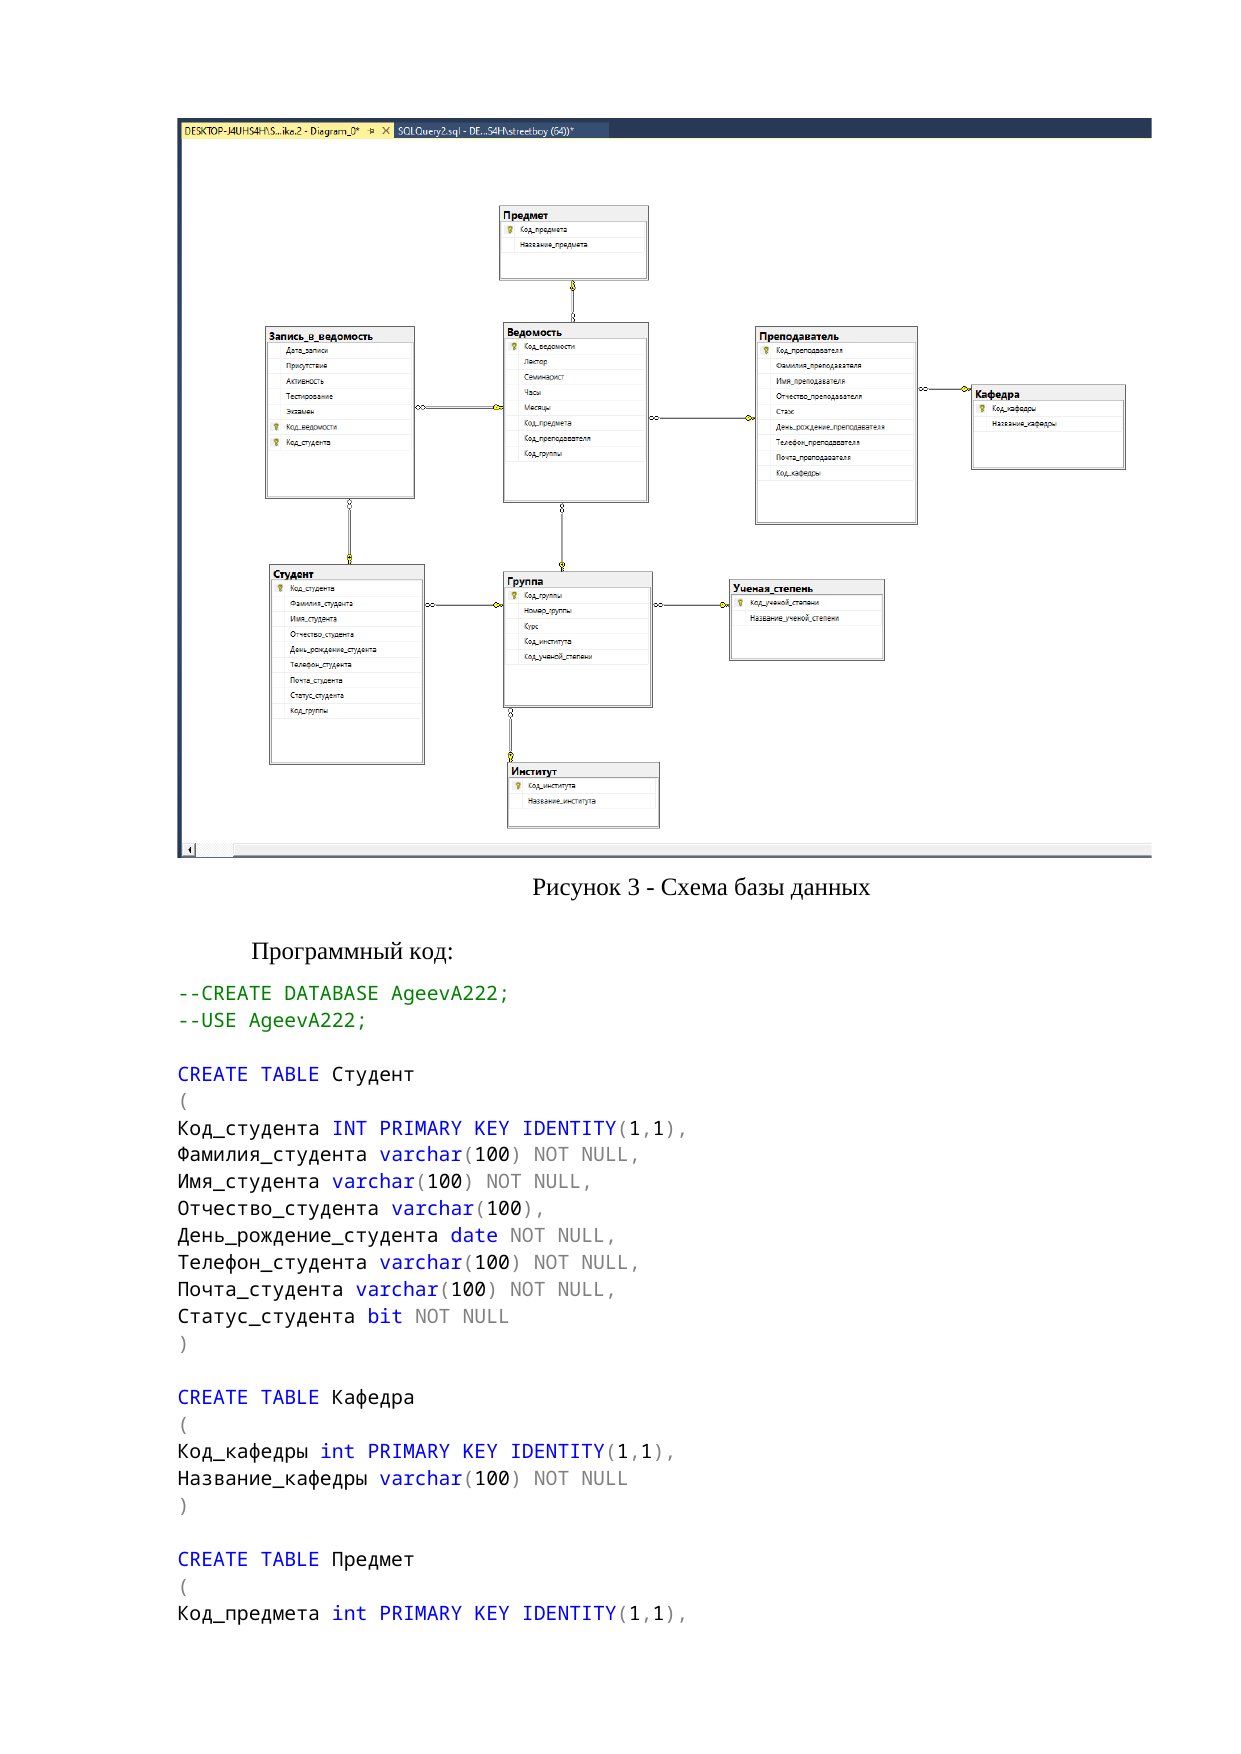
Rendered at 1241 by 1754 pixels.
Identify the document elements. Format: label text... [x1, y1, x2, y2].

text Имя_студента varchar(100) NOT NULL, [177, 1168, 1152, 1195]
text --USE AgeevA222; [177, 1006, 1152, 1033]
text ) [177, 1491, 1152, 1518]
text Код_предмета int PRIMARY KEY IDENTITY(1,1), [177, 1599, 1152, 1626]
text Телефон_студента varchar(100) NOT NULL, [177, 1249, 1152, 1276]
text Фамилия_студента varchar(100) NOT NULL, [177, 1141, 1152, 1168]
text ( [177, 1411, 1152, 1437]
text ) [177, 1329, 1152, 1357]
text Код_кафедры int PRIMARY KEY IDENTITY(1,1), [177, 1437, 1152, 1464]
text Статус_студента bit NOT NULL [177, 1303, 1152, 1329]
text Рисунок 3 - Схема базы данных [177, 872, 1152, 901]
text ( [177, 1087, 1152, 1114]
text CREATE TABLE Студент [177, 1060, 1152, 1087]
text ( [177, 1572, 1152, 1599]
text Название_кафедры varchar(100) NOT NULL [177, 1464, 1152, 1491]
text Отчество_студента varchar(100), [177, 1195, 1152, 1222]
text Код_студента INT PRIMARY KEY IDENTITY(1,1), [177, 1114, 1152, 1141]
text Программный код: [177, 936, 1152, 964]
text CREATE TABLE Предмет [177, 1545, 1152, 1572]
text Почта_студента varchar(100) NOT NULL, [177, 1276, 1152, 1303]
text --CREATE DATABASE AgeevA222; [177, 979, 1152, 1006]
text CREATE TABLE Кафедра [177, 1383, 1152, 1411]
text День_рождение_студента date NOT NULL, [177, 1222, 1152, 1249]
picture [177, 118, 1152, 858]
